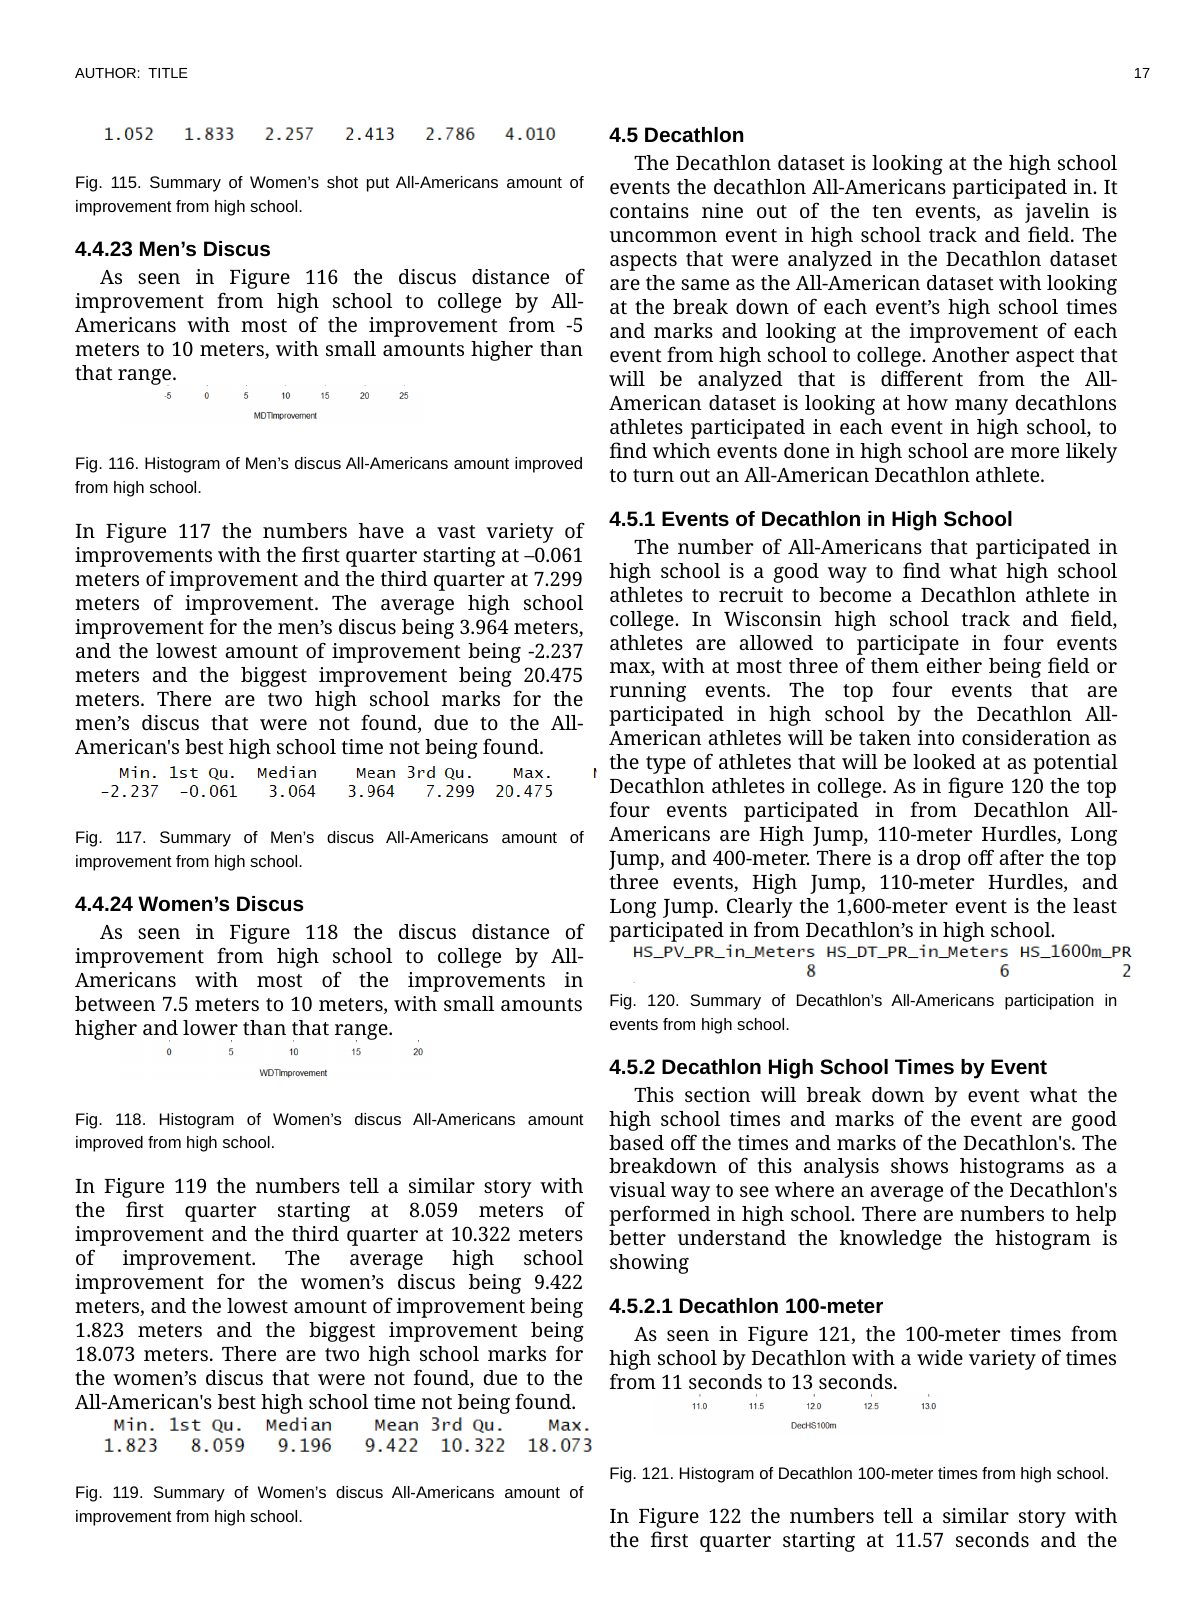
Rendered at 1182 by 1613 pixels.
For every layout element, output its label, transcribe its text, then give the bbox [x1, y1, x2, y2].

text Fig. 116. Histogram of Men’s discus All-Americans amount improved from high school. [75, 451, 584, 498]
text As seen in Figure 121, the 100-meter times from high school by Decathlon with a wide variety of times from 11 seconds to 13 seconds. [609, 1322, 1118, 1394]
text As seen in Figure 118 the discus distance of improvement from high school to college by All-Americans with most of the improvements in between 7.5 meters to 10 meters, with small amounts higher and lower than that range. [75, 920, 584, 1040]
text Fig. 118. Histogram of Women’s discus All-Americans amount improved from high school. [75, 1106, 584, 1154]
text Fig. 121. Histogram of Decathlon 100-meter times from high school. [609, 1460, 1118, 1484]
text This section will break down by event what the high school times and marks of the event are good based off the times and marks of the Decathlon's. The breakdown of this analysis shows histograms as a visual way to see where an average of the Decathlon's performed in high school. There are numbers to help better understand the knowledge the histogram is showing [609, 1083, 1118, 1274]
text Fig. 117. Summary of Men’s discus All-Americans amount of improvement from high school. [75, 824, 584, 872]
text Fig. 119. Summary of Women’s discus All-Americans amount of improvement from high school. [75, 1480, 584, 1528]
text The Decathlon dataset is looking at the high school events the decathlon All-Americans participated in. It contains nine out of the ten events, as javelin is uncommon event in high school track and field. The aspects that were analyzed in the Decathlon dataset are the same as the All-American dataset with looking at the break down of each event’s high school times and marks and looking at the improvement of each event from high school to college. Another aspect that will be analyzed that is different from the All-American dataset is looking at how many decathlons athletes participated in each event in high school, to find which events done in high school are more likely to turn out an All-American Decathlon athlete. [609, 152, 1118, 487]
text In Figure 119 the numbers tell a similar story with the first quarter starting at 8.059 meters of improvement and the third quarter at 10.322 meters of improvement. The average high school improvement for the women’s discus being 9.422 meters, and the lowest amount of improvement being 1.823 meters and the biggest improvement being 18.073 meters. There are two high school marks for the women’s discus that were not found, due to the All-American's best high school time not being found. [75, 1174, 584, 1414]
subtitle 4.5.2 Decathlon High School Times by Event [609, 1056, 1118, 1079]
text Fig. 115. Summary of Women’s shot put All-Americans amount of improvement from high school. [75, 169, 584, 217]
text As seen in Figure 116 the discus distance of improvement from high school to college by All-Americans with most of the improvement from -5 meters to 10 meters, with small amounts higher than that range. [75, 265, 584, 385]
text In Figure 117 the numbers have a vast variety of improvements with the first quarter starting at –0.061 meters of improvement and the third quarter at 7.299 meters of improvement. The average high school improvement for the men’s discus being 3.964 meters, and the lowest amount of improvement being -2.237 meters and the biggest improvement being 20.475 meters. There are two high school marks for the men’s discus that were not found, due to the All-American's best high school time not being found. [75, 519, 584, 759]
subtitle 4.5.2.1 Decathlon 100-meter [609, 1295, 1118, 1318]
subtitle 4.4.24 Women’s Discus [75, 893, 584, 916]
subtitle 4.4.23 Men’s Discus [75, 238, 584, 261]
subtitle 4.5 Decathlon [609, 124, 1118, 147]
text Fig. 120. Summary of Decathlon’s All-Americans participation in events from high school. [609, 963, 1118, 1035]
subtitle 4.5.1 Events of Decathlon in High School [609, 508, 1118, 531]
text The number of All-Americans that participated in high school is a good way to find what high school athletes to recruit to become a Decathlon athlete in college. In Wisconsin high school track and field, athletes are allowed to participate in four events max, with at most three of them either being field or running events. The top four events that are participated in high school by the Decathlon All-American athletes will be taken into consideration as the type of athletes that will be looked at as potential Decathlon athletes in college. As in figure 120 the top four events participated in from Decathlon All-Americans are High Jump, 110-meter Hurdles, Long Jump, and 400-meter. There is a drop off after the top three events, High Jump, 110-meter Hurdles, and Long Jump. Clearly the 1,600-meter event is the least participated in from Decathlon’s in high school. [609, 535, 1118, 942]
